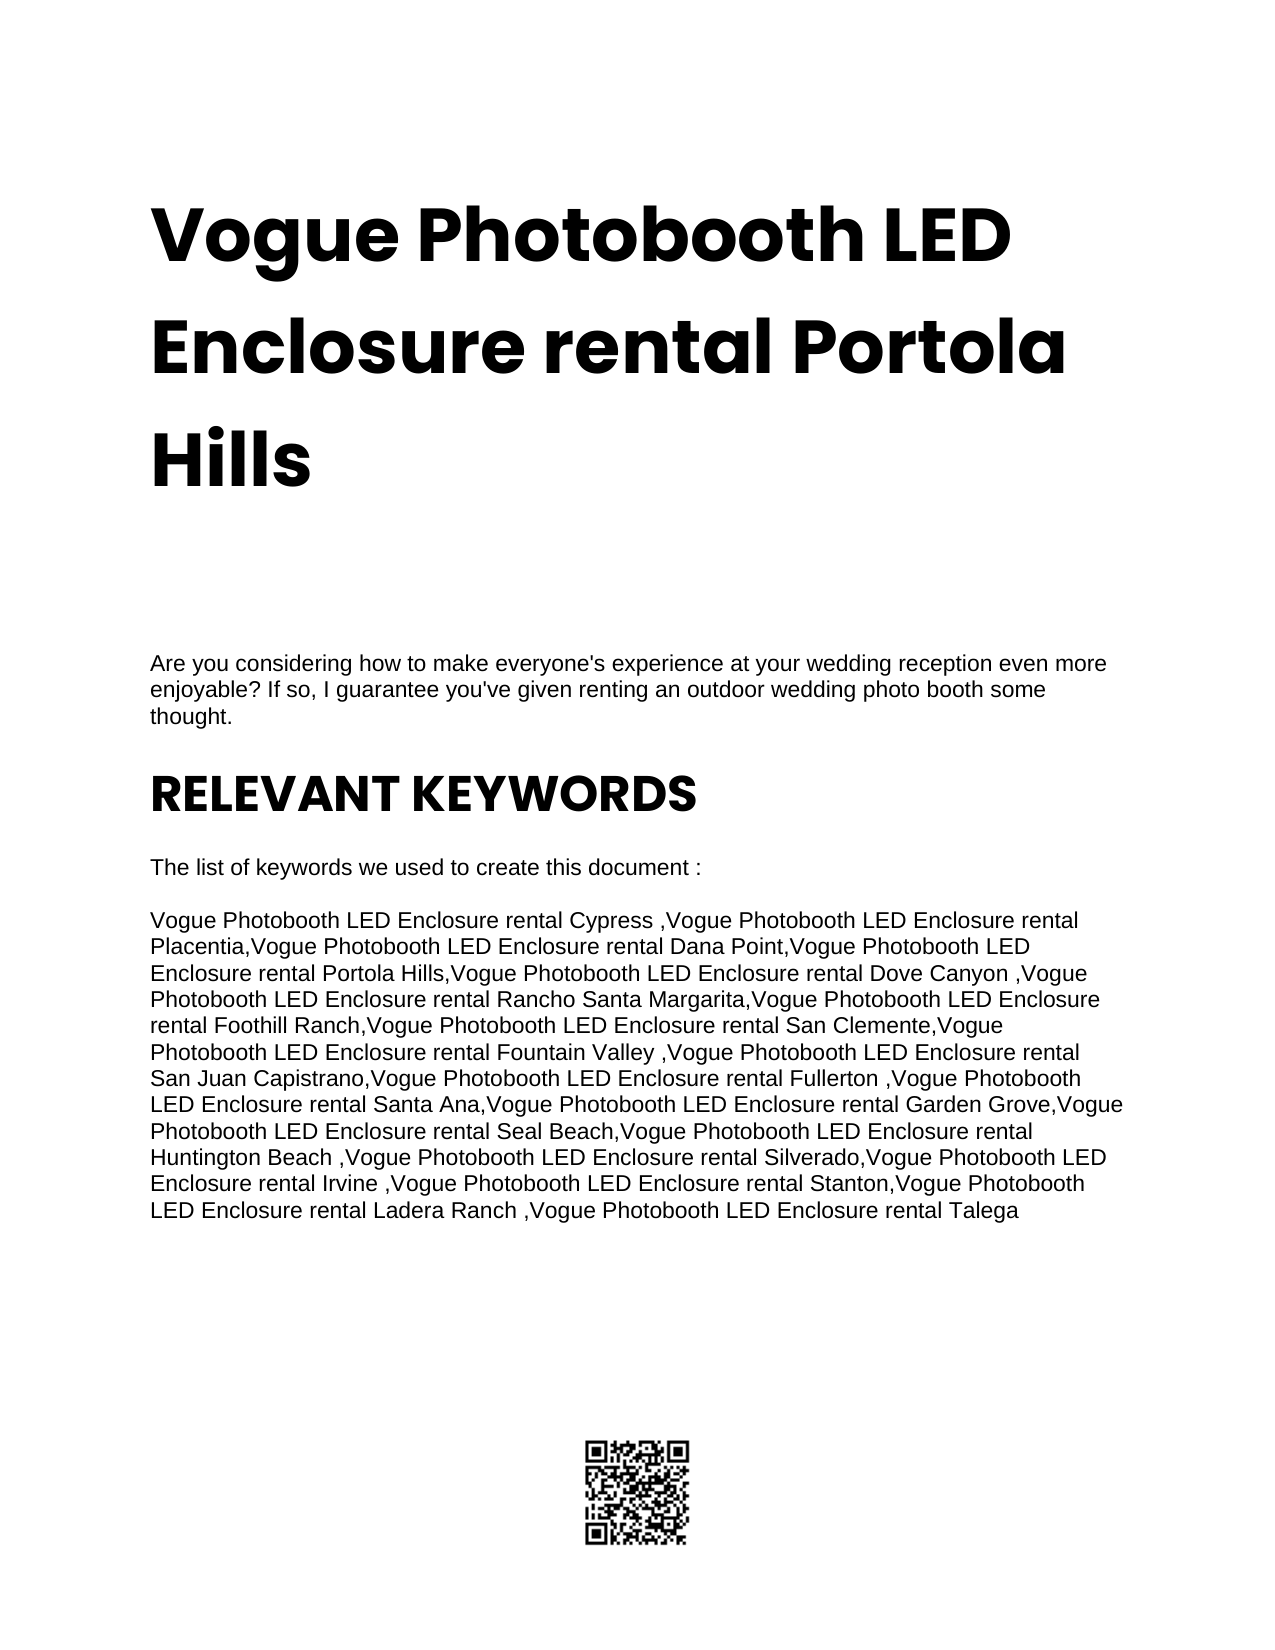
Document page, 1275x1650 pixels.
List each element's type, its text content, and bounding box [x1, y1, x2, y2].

text Are you considering how to make everyone's experience at your wedding reception even more enjoyable? If so, I guarantee you've given renting an outdoor wedding photo booth some thought. [150, 650, 1125, 729]
subtitle Vogue Photobooth LED Enclosure rental Portola Hills [150, 175, 1125, 512]
text Vogue Photobooth LED Enclosure rental Cypress ,Vogue Photobooth LED Enclosure rental Placentia,Vogue Photobooth LED Enclosure rental Dana Point,Vogue Photobooth LED Enclosure rental Portola Hills,Vogue Photobooth LED Enclosure rental Dove Canyon ,Vogue Photobooth LED Enclosure rental Rancho Santa Margarita,Vogue Photobooth LED Enclosure rental Foothill Ranch,Vogue Photobooth LED Enclosure rental San Clemente,Vogue Photobooth LED Enclosure rental Fountain Valley ,Vogue Photobooth LED Enclosure rental San Juan Capistrano,Vogue Photobooth LED Enclosure rental Fullerton ,Vogue Photobooth LED Enclosure rental Santa Ana,Vogue Photobooth LED Enclosure rental Garden Grove,Vogue Photobooth LED Enclosure rental Seal Beach,Vogue Photobooth LED Enclosure rental Huntington Beach ,Vogue Photobooth LED Enclosure rental Silverado,Vogue Photobooth LED Enclosure rental Irvine ,Vogue Photobooth LED Enclosure rental Stanton,Vogue Photobooth LED Enclosure rental Ladera Ranch ,Vogue Photobooth LED Enclosure rental Talega [150, 907, 1125, 1223]
picture [559, 1415, 716, 1572]
text The list of keywords we used to create this document : [150, 854, 1125, 880]
subtitle RELEVANT KEYWORDS [150, 754, 1125, 829]
